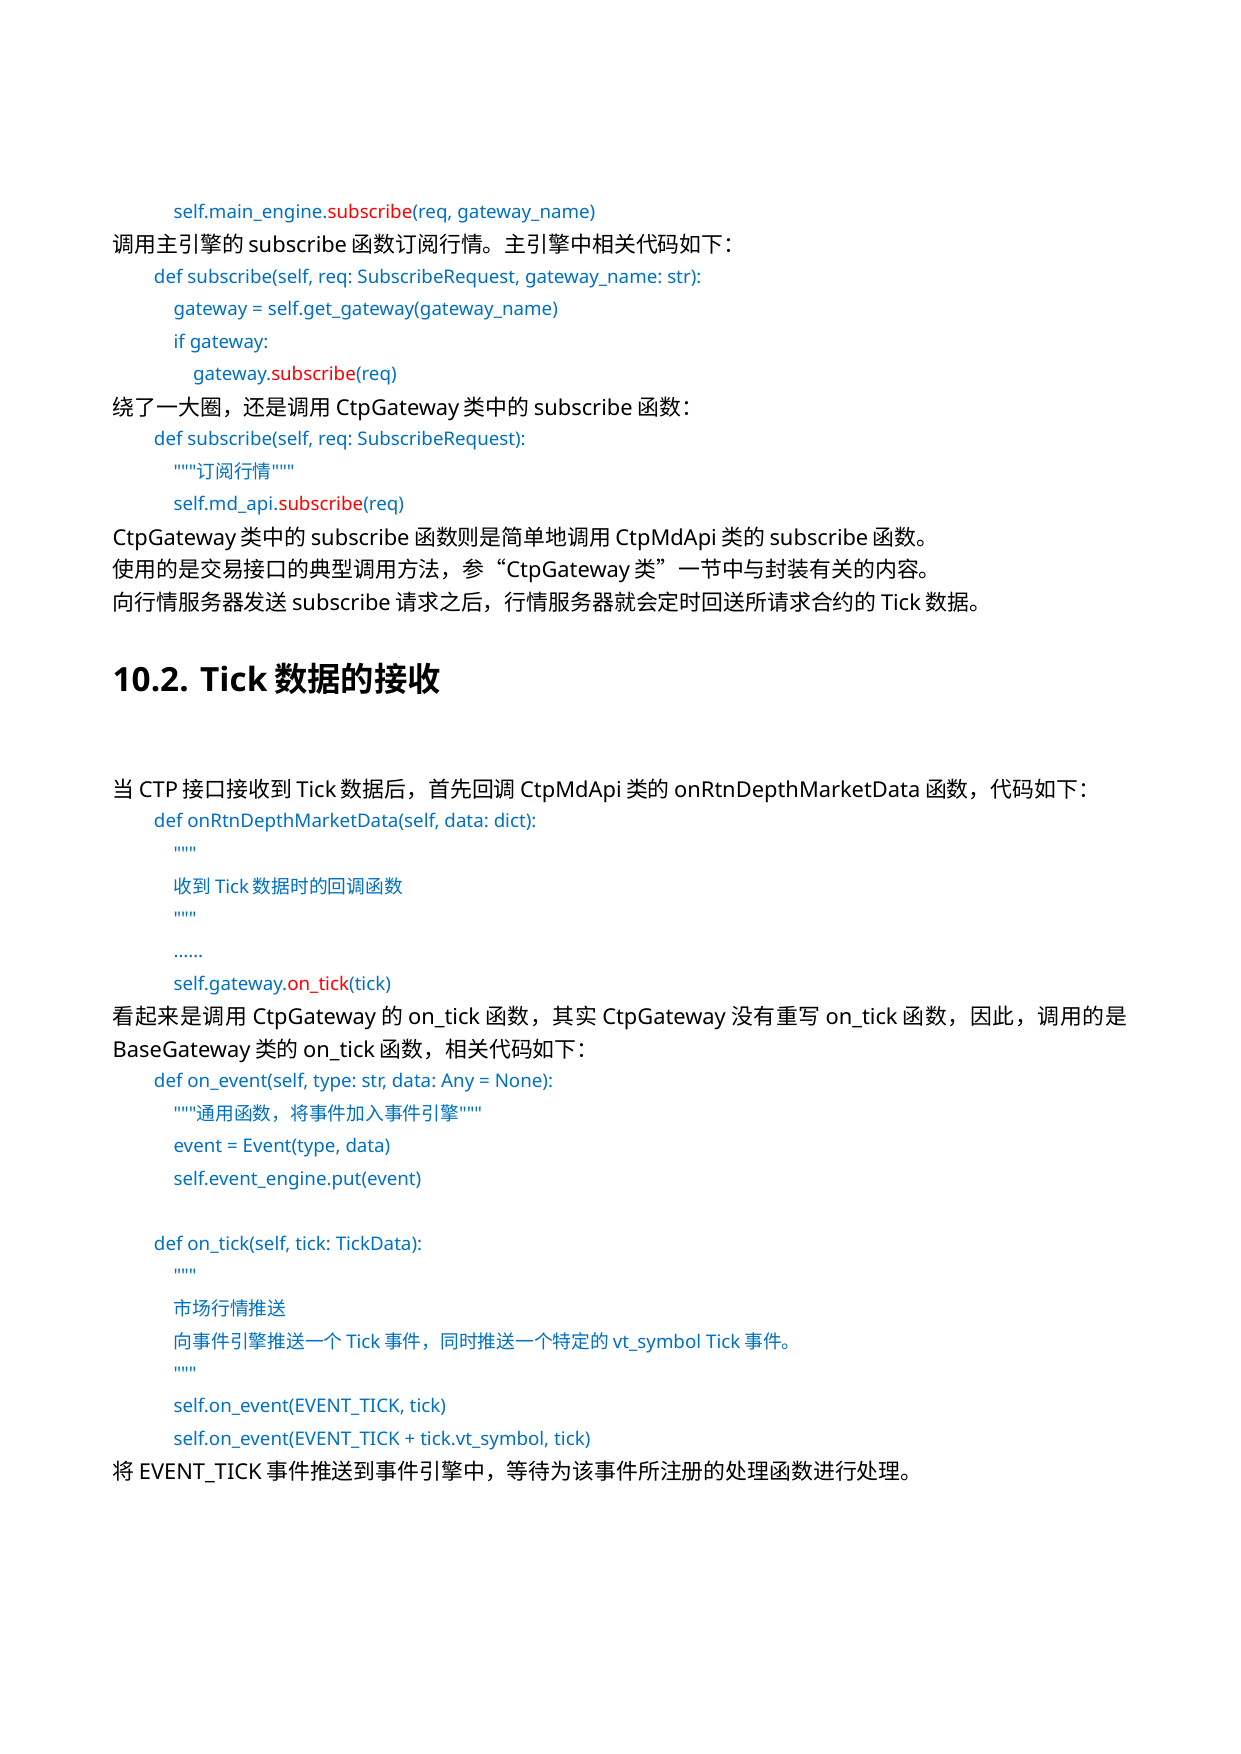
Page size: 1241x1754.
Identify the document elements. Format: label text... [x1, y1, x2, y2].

text def onRtnDepthMarketData(self, data: dict): [134, 804, 1128, 836]
text 将EVENT_TICK事件推送到事件引擎中，等待为该事件所注册的处理函数进行处理。 [112, 1454, 1128, 1486]
text gateway = self.get_gateway(gateway_name) [134, 292, 1128, 324]
text """ [134, 901, 1128, 934]
text """ [134, 1259, 1128, 1291]
text def subscribe(self, req: SubscribeRequest, gateway_name: str): [134, 259, 1128, 292]
text def subscribe(self, req: SubscribeRequest): [134, 422, 1128, 454]
text def on_event(self, type: str, data: Any = None): [134, 1064, 1128, 1096]
text 市场行情推送 [134, 1291, 1128, 1324]
text """ [134, 836, 1128, 869]
text def on_tick(self, tick: TickData): [134, 1226, 1128, 1259]
text """ [134, 1356, 1128, 1389]
text """通用函数，将事件加入事件引擎""" [134, 1096, 1128, 1129]
text self.gateway.on_tick(tick) [134, 966, 1128, 999]
text 调用主引擎的subscribe函数订阅行情。主引擎中相关代码如下： [112, 227, 1128, 259]
text self.on_event(EVENT_TICK, tick) [134, 1389, 1128, 1421]
text self.main_engine.subscribe(req, gateway_name) [134, 194, 1128, 227]
text 当CTP接口接收到Tick数据后，首先回调CtpMdApi类的onRtnDepthMarketData函数，代码如下： [112, 771, 1128, 804]
text self.event_engine.put(event) [134, 1161, 1128, 1194]
text self.on_event(EVENT_TICK + tick.vt_symbol, tick) [134, 1421, 1128, 1454]
text gateway.subscribe(req) [134, 357, 1128, 389]
text 收到Tick数据时的回调函数 [134, 869, 1128, 901]
text 看起来是调用CtpGateway的on_tick函数，其实CtpGateway没有重写on_tick函数，因此，调用的是BaseGateway类的on_tick函数，相关代码如下： [112, 999, 1128, 1064]
text 使用的是交易接口的典型调用方法，参“CtpGateway类”一节中与封装有关的内容。 [112, 552, 1128, 584]
text event = Event(type, data) [134, 1129, 1128, 1161]
subtitle Tick数据的接收 [112, 644, 1128, 709]
text 向事件引擎推送一个Tick事件，同时推送一个特定的vt_symbol Tick事件。 [134, 1324, 1128, 1356]
text 向行情服务器发送subscribe请求之后，行情服务器就会定时回送所请求合约的Tick数据。 [112, 584, 1128, 617]
text """订阅行情""" [134, 454, 1128, 487]
text 绕了一大圈，还是调用CtpGateway类中的subscribe函数： [112, 389, 1128, 422]
text if gateway: [134, 324, 1128, 357]
text …… [134, 934, 1128, 966]
text CtpGateway类中的subscribe函数则是简单地调用CtpMdApi类的subscribe函数。 [112, 519, 1128, 552]
text self.md_api.subscribe(req) [134, 487, 1128, 519]
